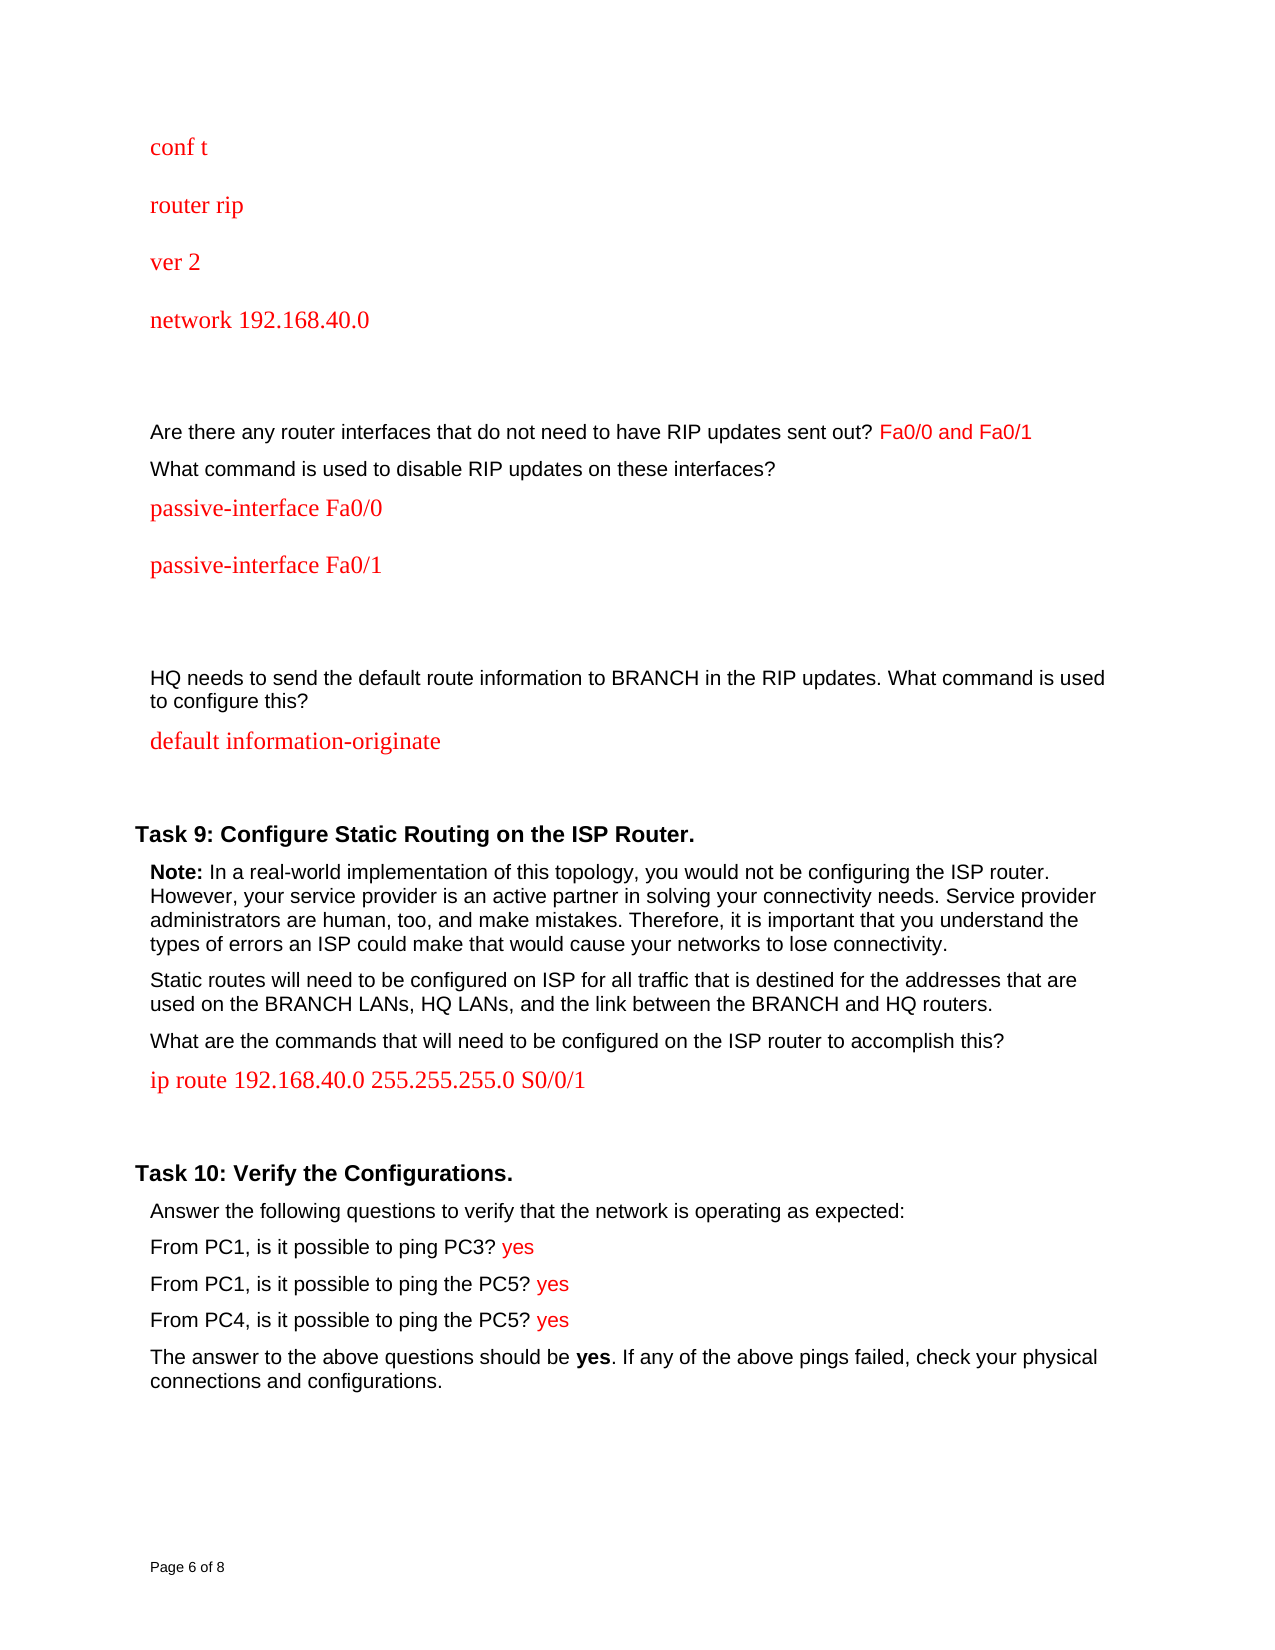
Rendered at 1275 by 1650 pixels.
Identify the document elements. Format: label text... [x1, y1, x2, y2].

text conf t [150, 132, 1125, 161]
text ver 2 [150, 247, 1125, 276]
text passive-interface Fa0/0 [150, 493, 1125, 522]
text network 192.168.40.0 [150, 305, 1125, 334]
text passive-interface Fa0/1 [150, 550, 1125, 579]
text Task 10: Verify the Configurations. [135, 1160, 1125, 1186]
text default information-originate [150, 726, 1125, 754]
text From PC1, is it possible to ping PC3? yes [150, 1235, 1125, 1259]
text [150, 1344, 1125, 1392]
text From PC4, is it possible to ping the PC5? yes [150, 1308, 1125, 1332]
text router rip [150, 190, 1125, 219]
text Static routes will need to be configured on ISP for all traffic that is destined for the addresses that are used on the BRANCH LANs, HQ LANs, and the link between the BRANCH and HQ routers. [150, 968, 1125, 1016]
text HQ needs to send the default route information to BRANCH in the RIP updates. What command is used to configure this? [150, 665, 1125, 713]
text Are there any router interfaces that do not need to have RIP updates sent out? Fa0/0 and Fa0/1 [150, 420, 1125, 444]
text ip route 192.168.40.0 255.255.255.0 S0/0/1 [150, 1065, 1125, 1094]
text Task 9: Configure Static Routing on the ISP Router. [135, 821, 1125, 847]
text Answer the following questions to verify that the network is operating as expected: [150, 1199, 1125, 1223]
text Note: In a real-world implementation of this topology, you would not be configuring the ISP router. However, your service provider is an active partner in solving your connectivity needs. Service provider administrators are human, too, and make mistakes. Therefore, it is important that you understand the types of errors an ISP could make that would cause your networks to lose connectivity. [150, 860, 1125, 956]
text What command is used to disable RIP updates on these interfaces? [150, 456, 1125, 480]
text What are the commands that will need to be configured on the ISP router to accomplish this? [150, 1028, 1125, 1052]
text From PC1, is it possible to ping the PC5? yes [150, 1272, 1125, 1296]
